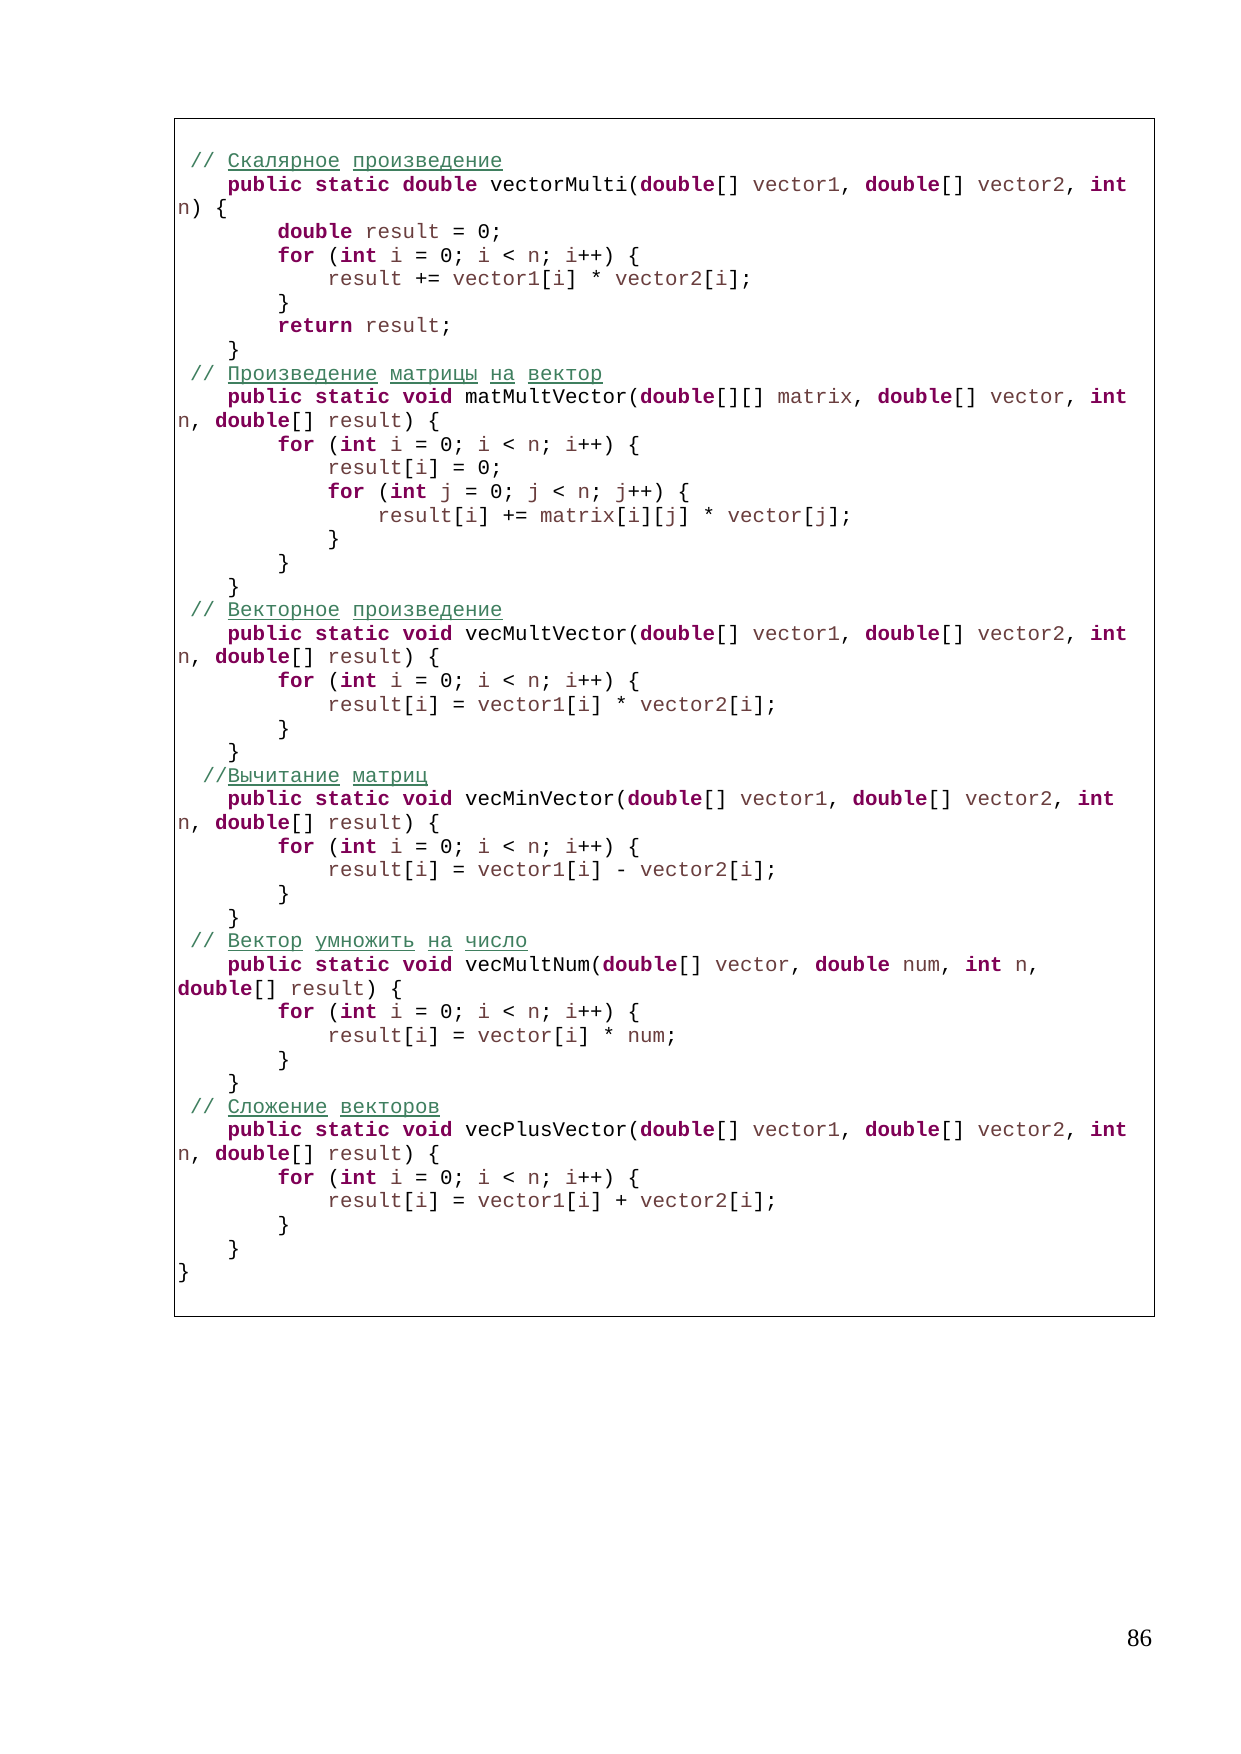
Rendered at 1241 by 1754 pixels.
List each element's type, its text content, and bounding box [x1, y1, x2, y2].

text } [177, 528, 1152, 552]
text public static void vecPlusVector(double[] vector1, double[] vector2, int n, double[] result) { [177, 1119, 1152, 1167]
text } [177, 339, 1152, 363]
text } [177, 576, 1152, 599]
text for (int i = 0; i < n; i++) { [177, 836, 1152, 859]
text } [177, 1072, 1152, 1096]
text for (int i = 0; i < n; i++) { [177, 244, 1152, 268]
text public static void vecMultVector(double[] vector1, double[] vector2, int n, double[] result) { [177, 623, 1152, 670]
text // Вектор умножить на число [177, 930, 1152, 954]
text } [177, 292, 1152, 316]
text } [177, 741, 1152, 765]
text } [177, 1261, 1152, 1285]
text } [177, 883, 1152, 907]
text } [177, 1238, 1152, 1261]
text // Векторное произведение [177, 599, 1152, 623]
text for (int j = 0; j < n; j++) { [177, 481, 1152, 505]
text public static double vectorMulti(double[] vector1, double[] vector2, int n) { [177, 174, 1152, 221]
text // Скалярное произведение [177, 150, 1152, 174]
text // Сложение векторов [177, 1096, 1152, 1119]
text } [177, 1214, 1152, 1238]
text public static void vecMinVector(double[] vector1, double[] vector2, int n, double[] result) { [177, 788, 1152, 836]
text result[i] = vector1[i] - vector2[i]; [177, 859, 1152, 883]
text return result; [177, 316, 1152, 339]
text } [177, 907, 1152, 930]
text for (int i = 0; i < n; i++) { [177, 670, 1152, 694]
text result[i] = vector1[i] + vector2[i]; [177, 1190, 1152, 1214]
text result[i] = vector[i] * num; [177, 1025, 1152, 1048]
text result[i] = vector1[i] * vector2[i]; [177, 694, 1152, 717]
text public static void matMultVector(double[][] matrix, double[] vector, int n, double[] result) { [177, 386, 1152, 434]
text result += vector1[i] * vector2[i]; [177, 268, 1152, 292]
text } [177, 552, 1152, 576]
text result[i] += matrix[i][j] * vector[j]; [177, 505, 1152, 528]
text result[i] = 0; [177, 457, 1152, 481]
text } [177, 1048, 1152, 1072]
text double result = 0; [177, 221, 1152, 244]
text for (int i = 0; i < n; i++) { [177, 1001, 1152, 1025]
text //Вычитание матриц [177, 765, 1152, 788]
text // Произведение матрицы на вектор [177, 363, 1152, 386]
text for (int i = 0; i < n; i++) { [177, 1167, 1152, 1190]
text public static void vecMultNum(double[] vector, double num, int n, double[] result) { [177, 954, 1152, 1001]
text } [177, 717, 1152, 741]
text for (int i = 0; i < n; i++) { [177, 434, 1152, 457]
